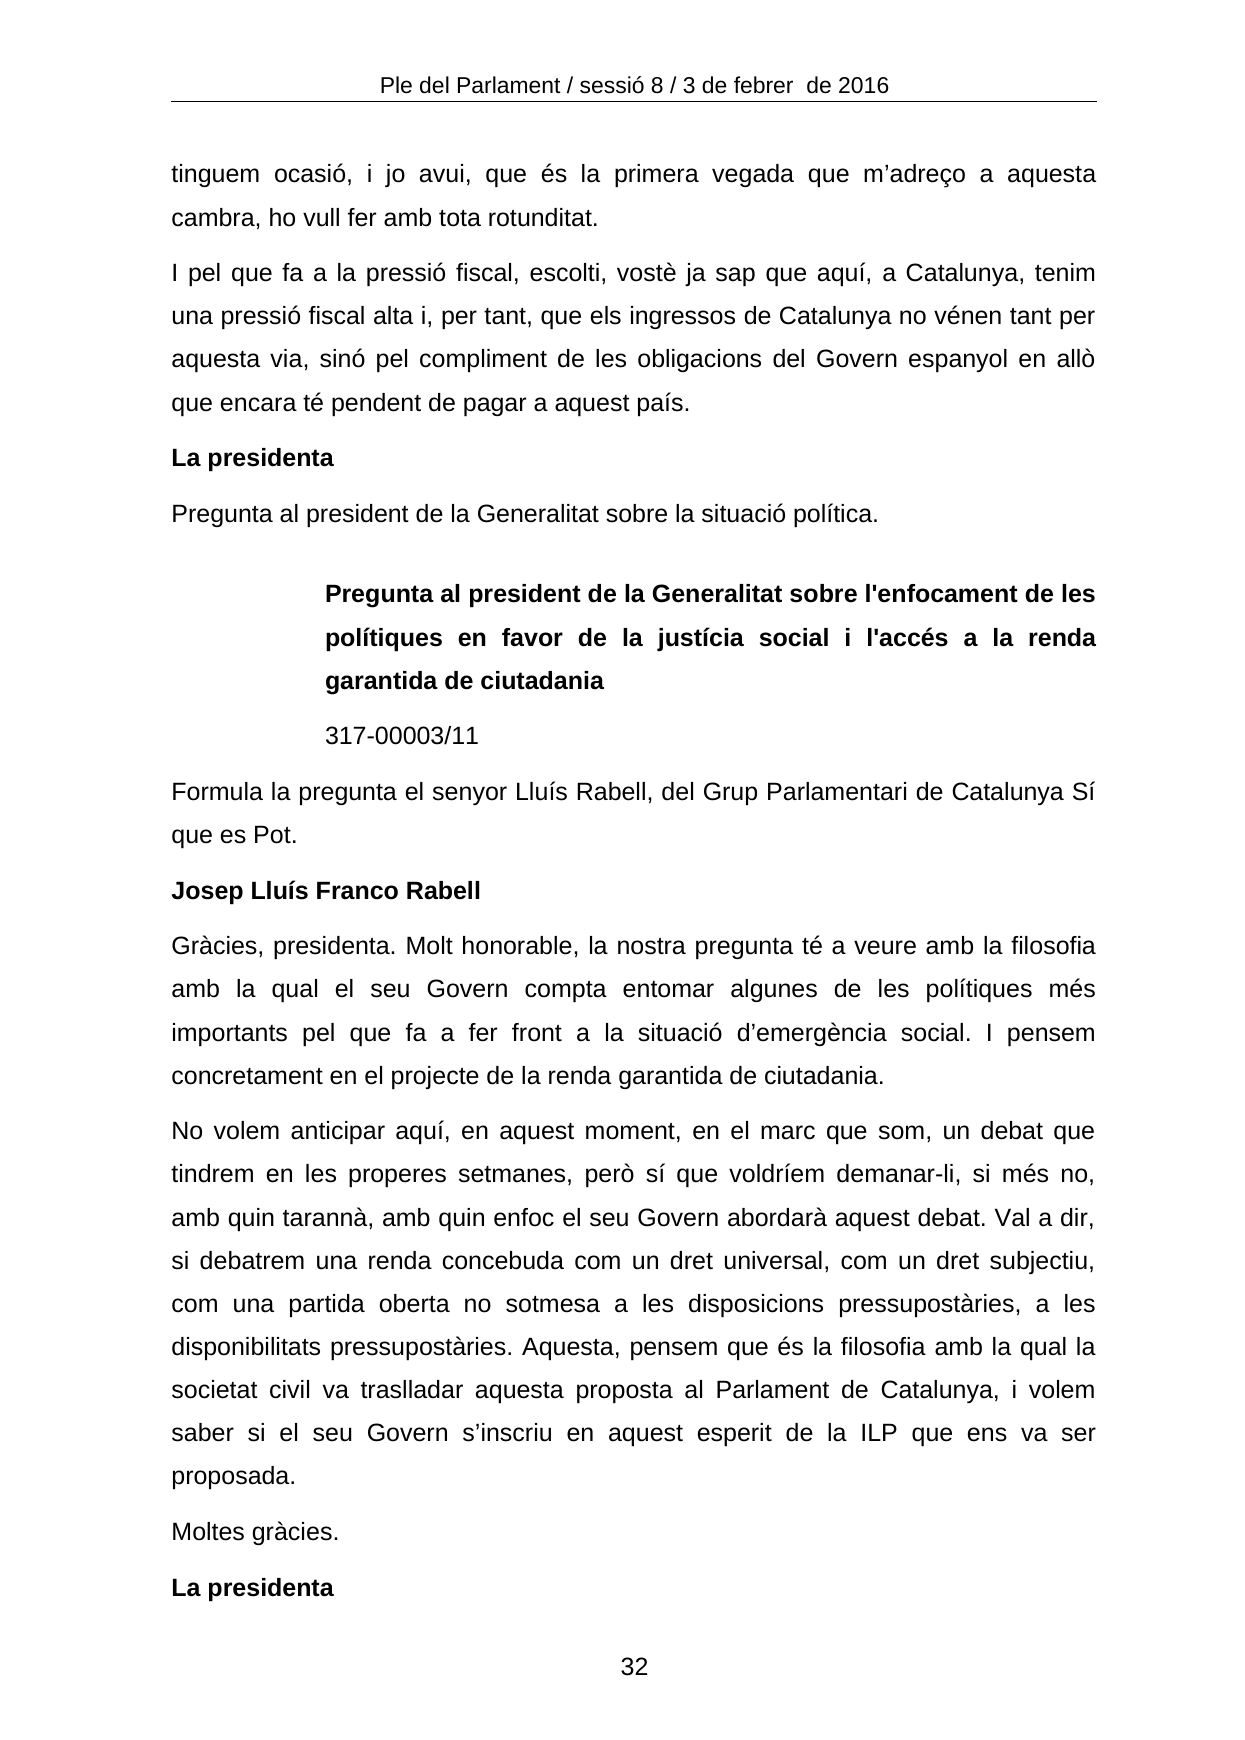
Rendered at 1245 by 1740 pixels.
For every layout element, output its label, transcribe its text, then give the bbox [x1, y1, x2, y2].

text La presidenta [171, 443, 1097, 472]
text Pregunta al president de la Generalitat sobre la situació política. [171, 499, 1097, 528]
text Josep Lluís Franco Rabell [171, 876, 1097, 904]
text 317-00003/11 [325, 721, 1097, 750]
text I pel que fa a la pressió fiscal, escolti, vostè ja sap que aquí, a Catalunya, tenim una pressió fiscal alta i, per tant, que els ingressos de Catalunya no vénen tant per aquesta via, sinó pel compliment de les obligacions del Govern espanyol en allò que encara té pendent de pagar a aquest país. [171, 258, 1097, 416]
text Pregunta al president de la Generalitat sobre l'enfocament de les polítiques en favor de la justícia social i l'accés a la renda garantida de ciutadania [325, 579, 1097, 694]
text No volem anticipar aquí, en aquest moment, en el marc que som, un debat que tindrem en les properes setmanes, però sí que voldríem demanar-li, si més no, amb quin tarannà, amb quin enfoc el seu Govern abordarà aquest debat. Val a dir, si debatrem una renda concebuda com un dret universal, com un dret subjectiu, com una partida oberta no sotmesa a les disposicions pressupostàries, a les disponibilitats pressupostàries. Aquesta, pensem que és la filosofia amb la qual la societat civil va traslladar aquesta proposta al Parlament de Catalunya, i volem saber si el seu Govern s’inscriu en aquest esperit de la ILP que ens va ser proposada. [171, 1116, 1097, 1490]
text Formula la pregunta el senyor Lluís Rabell, del Grup Parlamentari de Catalunya Sí que es Pot. [171, 777, 1097, 849]
text Moltes gràcies. [171, 1517, 1097, 1546]
text La presidenta [171, 1573, 1097, 1601]
text Gràcies, presidenta. Molt honorable, la nostra pregunta té a veure amb la filosofia amb la qual el seu Govern compta entomar algunes de les polítiques més importants pel que fa a fer front a la situació d’emergència social. I pensem concretament en el projecte de la renda garantida de ciutadania. [171, 931, 1097, 1089]
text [171, 159, 1097, 231]
